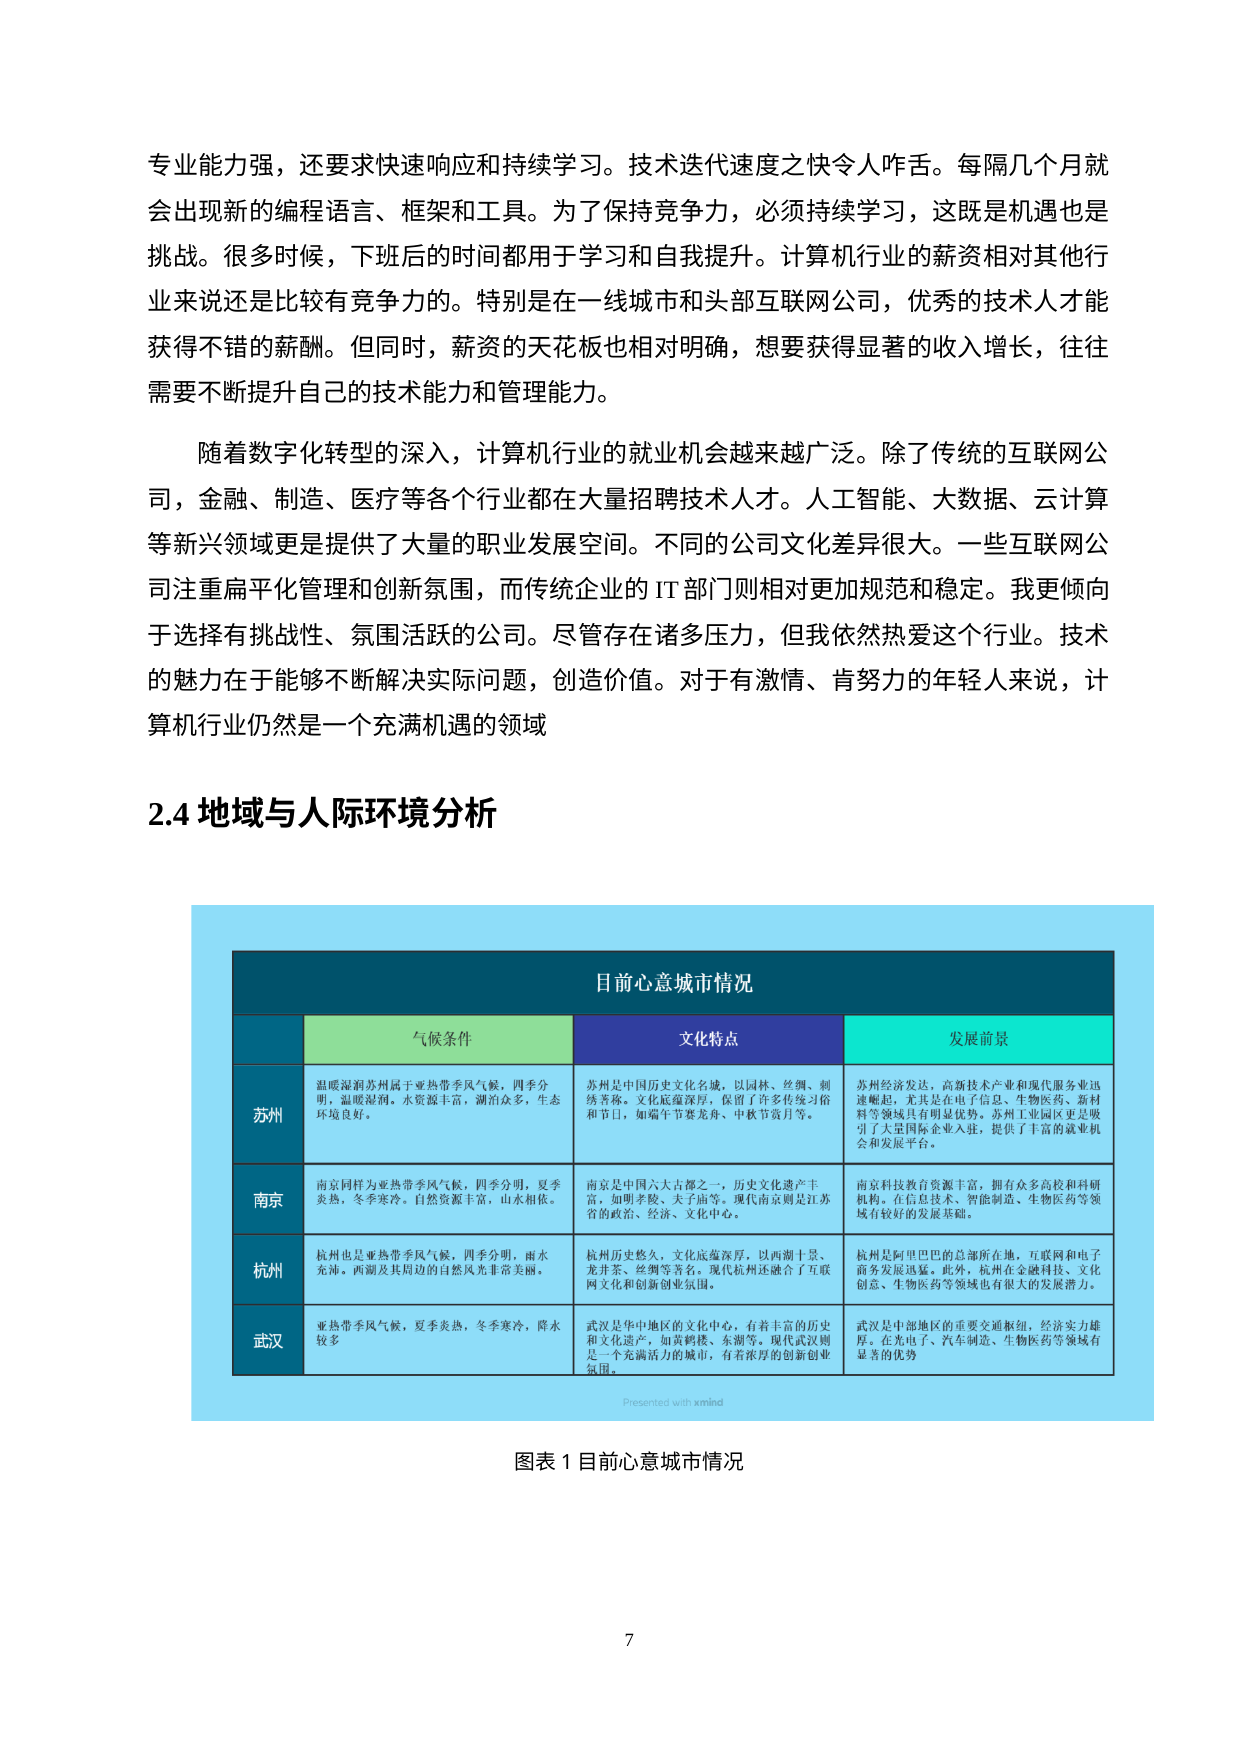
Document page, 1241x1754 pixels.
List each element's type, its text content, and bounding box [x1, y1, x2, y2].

subtitle 2.4 地域与人际环境分析 [148, 778, 1110, 843]
picture [191, 905, 1154, 1421]
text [148, 146, 1110, 408]
text 图表 1 目前心意城市情况 [148, 1444, 1110, 1477]
text 随着数字化转型的深入，计算机行业的就业机会越来越广泛。除了传统的互联网公司，金融、制造、医疗等各个行业都在大量招聘技术人才。人工智能、大数据、云计算等新兴领域更是提供了大量的职业发展空间。不同的公司文化差异很大。一些互联网公司注重扁平化管理和创新氛围，而传统企业的IT部门则相对更加规范和稳定。我更倾向于选择有挑战性、氛围活跃的公司。尽管存在诸多压力，但我依然热爱这个行业。技术的魅力在于能够不断解决实际问题，创造价值。对于有激情、肯努力的年轻人来说，计算机行业仍然是一个充满机遇的领域 [148, 434, 1110, 742]
